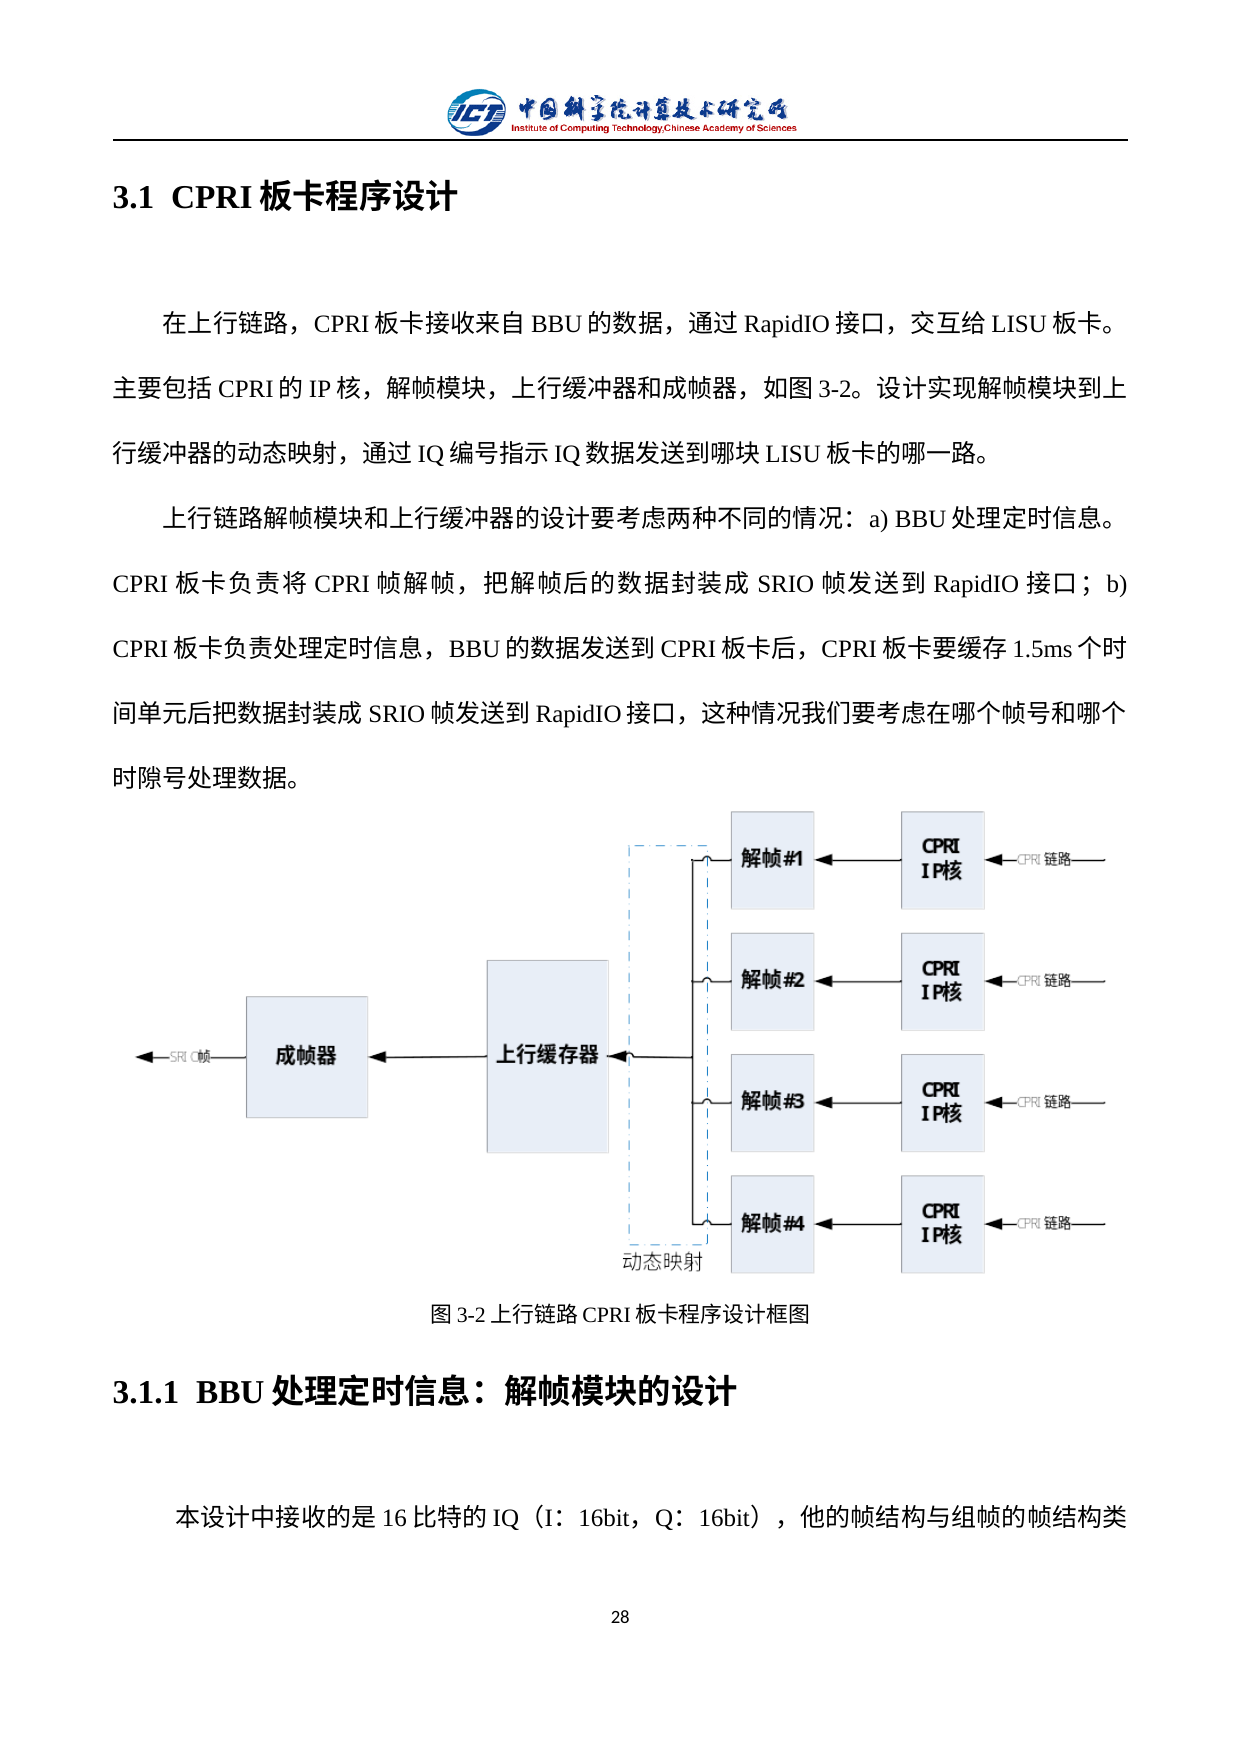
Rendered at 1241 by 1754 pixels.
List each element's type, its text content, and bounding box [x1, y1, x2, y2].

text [112, 1483, 1128, 1548]
picture [443, 88, 798, 139]
text 图3-2上行链路CPRI板卡程序设计框图 [112, 1297, 1128, 1329]
text 在上行链路，CPRI板卡接收来自BBU的数据，通过RapidIO接口，交互给LISU板卡。主要包括CPRI的IP核，解帧模块，上行缓冲器和成帧器，如图3-2。设计实现解帧模块到上行缓冲器的动态映射，通过IQ编号指示IQ数据发送到哪块LISU板卡的哪一路。 [112, 289, 1128, 484]
subtitle 3.1 CPRI板卡程序设计 [112, 162, 1128, 227]
text 上行链路解帧模块和上行缓冲器的设计要考虑两种不同的情况：a) BBU处理定时信息。 CPRI板卡负责将CPRI帧解帧，把解帧后的数据封装成SRIO帧发送到RapidIO接口；b) CPRI板卡负责处理定时信息，BBU的数据发送到CPRI板卡后，CPRI板卡要缓存1.5ms个时间单元后把数据封装成SRIO帧发送到RapidIO接口，这种情况我们要考虑在哪个帧号和哪个时隙号处理数据。 [112, 484, 1128, 809]
subtitle 3.1.1 BBU处理定时信息：解帧模块的设计 [112, 1356, 1128, 1421]
